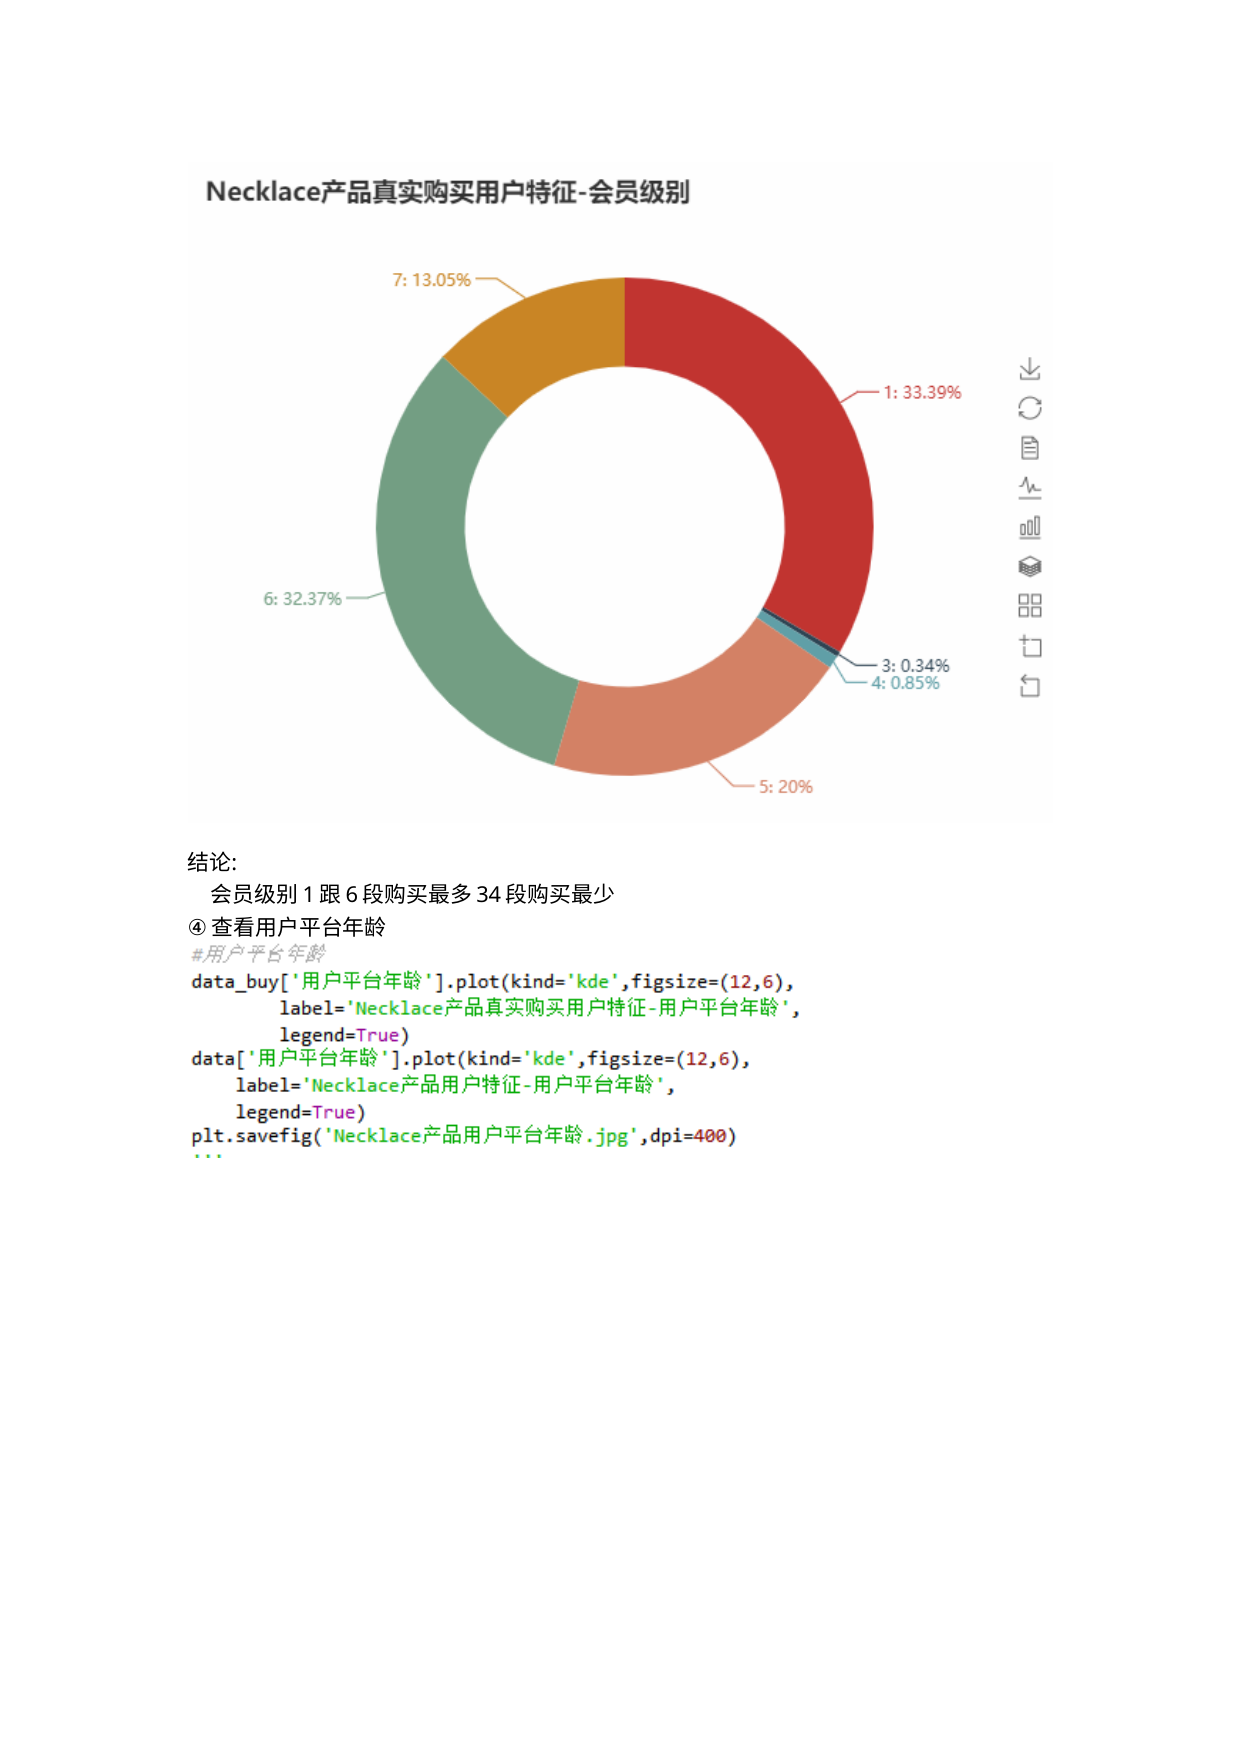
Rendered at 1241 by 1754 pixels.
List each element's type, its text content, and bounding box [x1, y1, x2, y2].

text 会员级别1跟6段购买最多34段购买最少 [187, 877, 1053, 909]
text 查看用户平台年龄 [187, 909, 1053, 942]
text 结论: [187, 844, 1053, 877]
picture [187, 162, 1053, 823]
picture [187, 942, 852, 1158]
